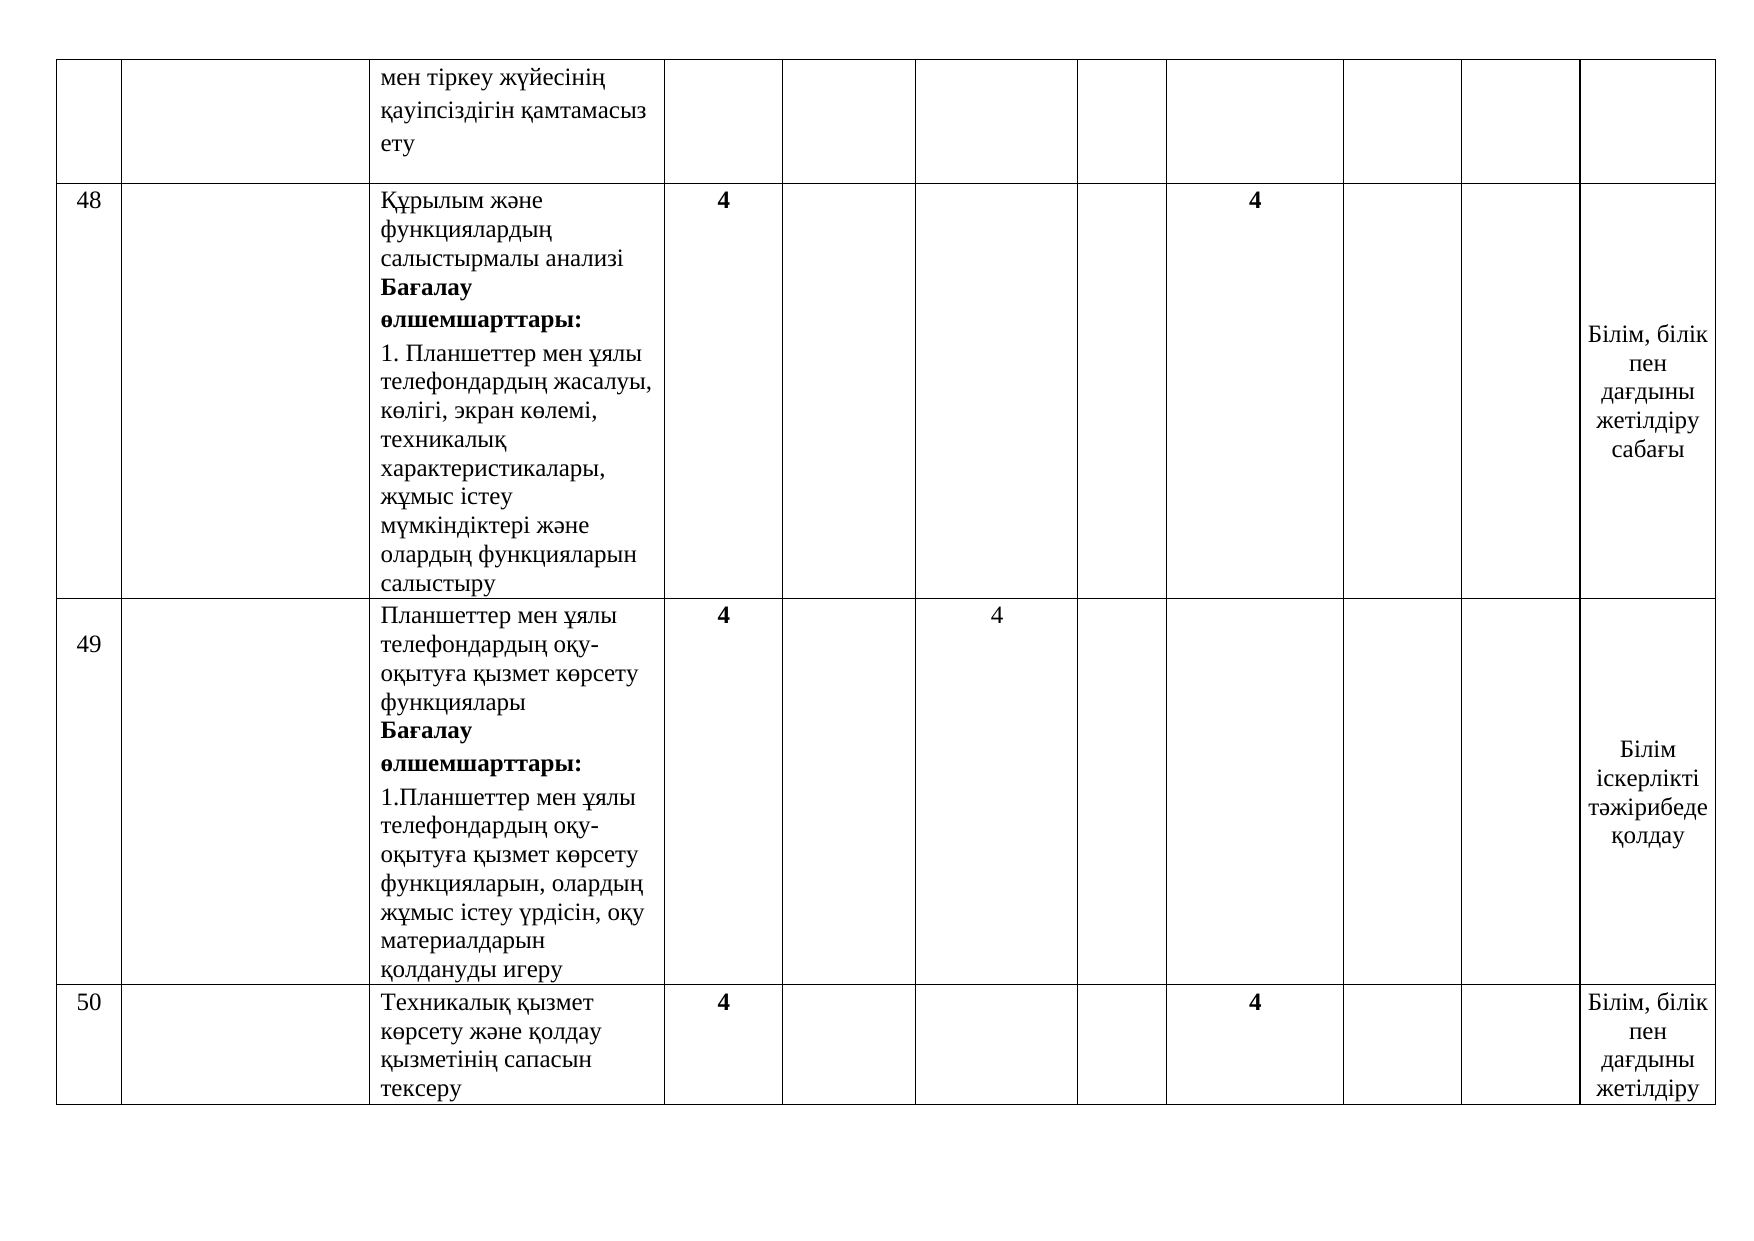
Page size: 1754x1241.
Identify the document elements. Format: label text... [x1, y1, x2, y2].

table_cell 4 [665, 60, 782, 183]
table_cell Құрылым және функциялардың салыстырмалы анализі Бағалау өлшемшарттары: 1. Планшеттер мен ұялы телефондардың жасалуы, көлігі, экран көлемі, техникалық характеристикалары, жұмыс істеу мүмкіндіктері және олардың функцияларын салыстыру [370, 184, 664, 598]
table_cell [122, 60, 369, 183]
table_cell [1078, 184, 1166, 598]
table_cell 4 [916, 599, 1077, 984]
table_cell [1462, 599, 1579, 984]
table_cell [783, 184, 915, 598]
table_cell 4 [665, 184, 782, 598]
table_cell [916, 985, 1077, 1103]
table_cell [1167, 599, 1343, 984]
table_cell 4 [1167, 184, 1343, 598]
table_cell 4 [665, 599, 782, 984]
table_cell [1078, 599, 1166, 984]
table_cell [1344, 60, 1461, 183]
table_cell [1581, 985, 1715, 1103]
table_cell [1344, 184, 1461, 598]
table_cell [1078, 60, 1166, 183]
table_cell 4 [665, 985, 782, 1103]
table_cell [916, 184, 1077, 598]
table_cell Білім, білік пен дағдыны жетілдіру сабағы [1581, 184, 1715, 598]
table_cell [370, 60, 664, 183]
table_cell [783, 985, 915, 1103]
table_cell Білім іскерлікті тәжірибеде қолдау [1581, 599, 1715, 984]
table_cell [1581, 60, 1715, 183]
table_cell [1344, 599, 1461, 984]
table_cell [783, 599, 915, 984]
table_cell [1462, 184, 1579, 598]
table_cell [1078, 985, 1166, 1103]
table_cell [1462, 60, 1579, 183]
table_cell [370, 985, 664, 1103]
table_cell [122, 599, 369, 984]
table_cell [122, 985, 369, 1103]
table_cell [1344, 985, 1461, 1103]
table_cell [122, 184, 369, 598]
table_cell 49 [57, 599, 121, 984]
table_cell 47 [57, 60, 121, 183]
table_cell [783, 60, 915, 183]
table_cell 4 [916, 60, 1077, 183]
table_cell Планшеттер мен ұялы телефондардың оқу-оқытуға қызмет көрсету функциялары Бағалау өлшемшарттары: 1.Планшеттер мен ұялы телефондардың оқу-оқытуға қызмет көрсету функцияларын, олардың жұмыс істеу үрдісін, оқу материалдарын қолдануды игеру [370, 599, 664, 984]
table_cell 50 [57, 985, 121, 1103]
table_cell 4 [1167, 985, 1343, 1103]
table_cell [1462, 985, 1579, 1103]
table_cell [1167, 60, 1343, 183]
table_cell 48 [57, 184, 121, 598]
